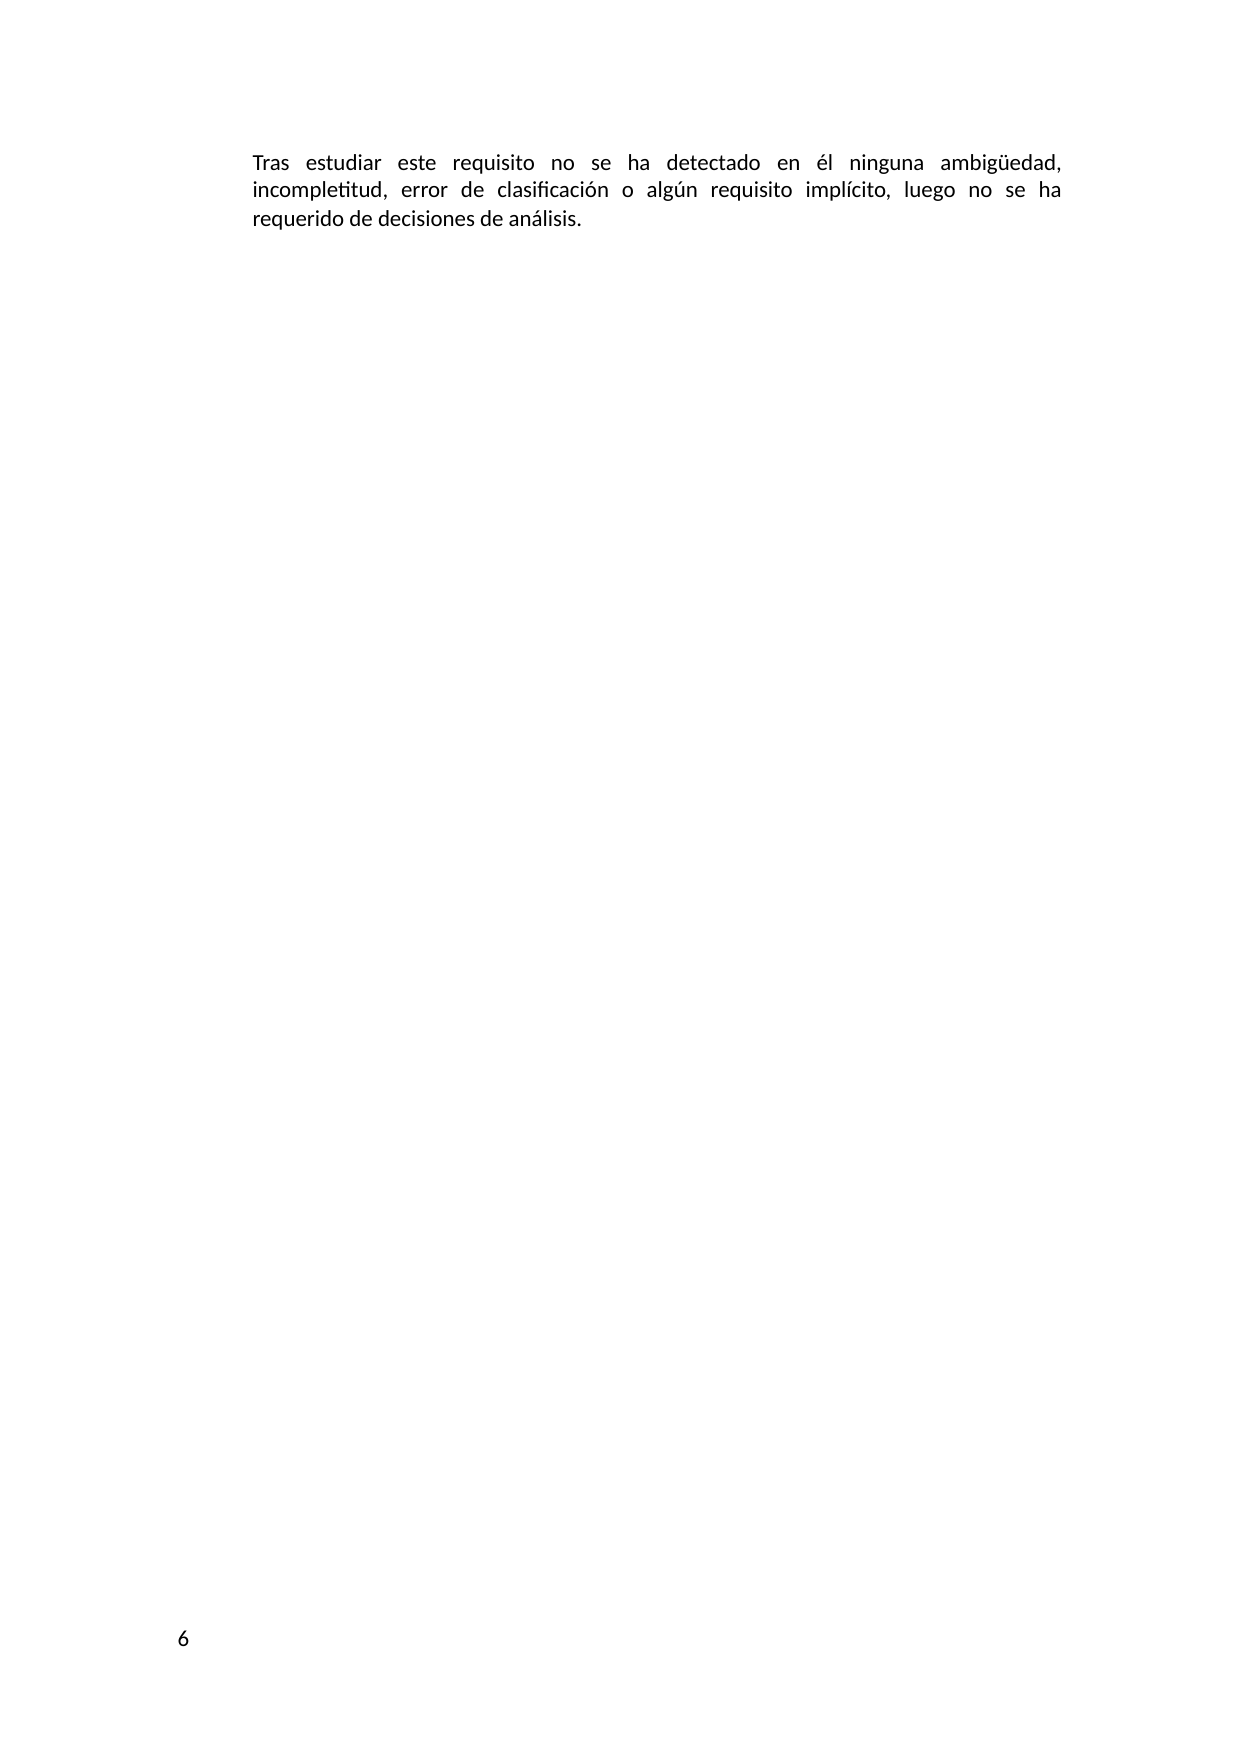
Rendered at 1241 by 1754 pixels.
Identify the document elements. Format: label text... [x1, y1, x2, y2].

text Tras estudiar este requisito no se ha detectado en él ninguna ambigüedad, incompletitud, error de clasificación o algún requisito implícito, luego no se ha requerido de decisiones de análisis. [252, 148, 1063, 232]
